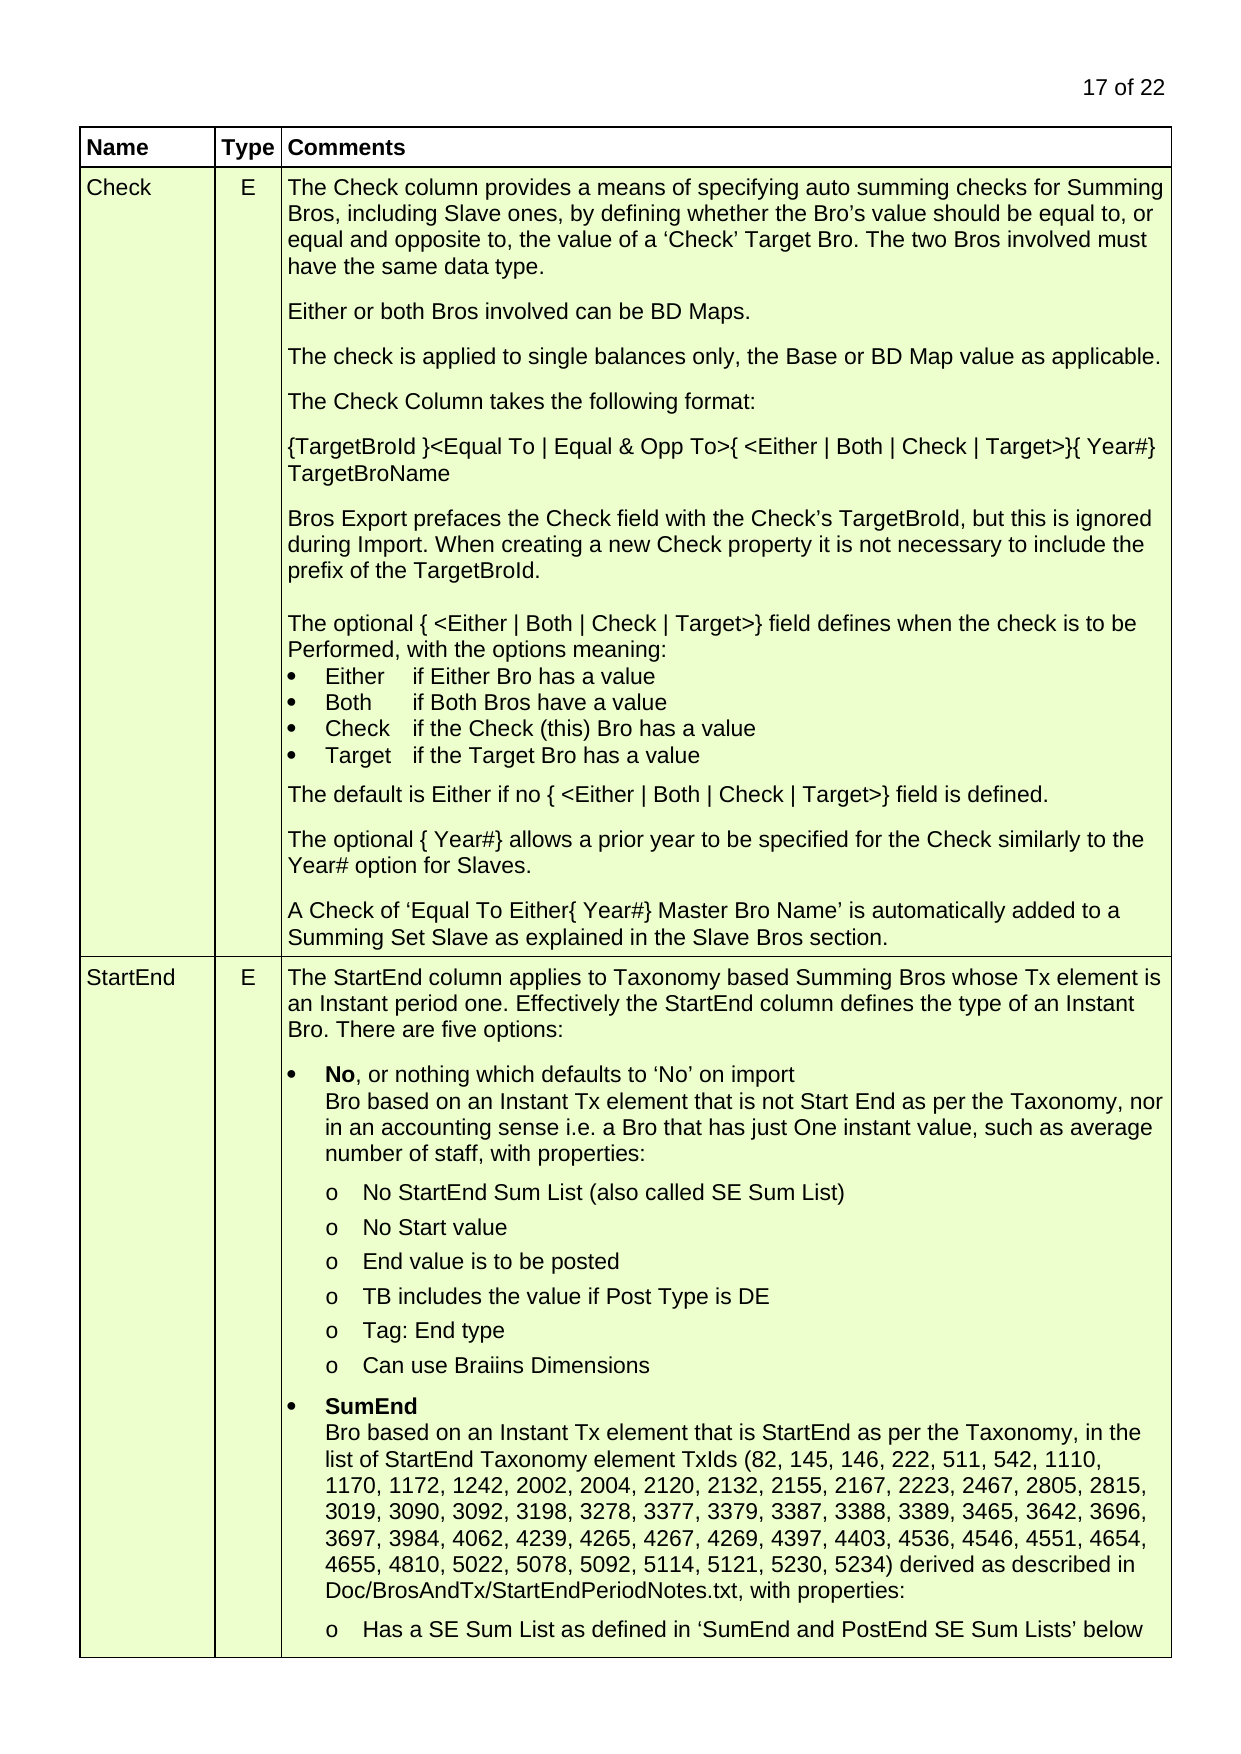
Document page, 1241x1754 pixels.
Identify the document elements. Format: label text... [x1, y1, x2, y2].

table_cell Check [81, 168, 214, 956]
table_header Comments [282, 128, 1171, 166]
table_header Type [216, 128, 281, 166]
table_cell E [216, 957, 281, 1657]
table_cell The Check column provides a means of specifying auto summing checks for Summing Bros, including Slave ones, by defining whether the Bro’s value should be equal to, or equal and opposite to, the value of a ‘Check’ Target Bro. The two Bros involved must have the same data type. Either or both Bros involved can be BD Maps. The check is applied to single balances only, the Base or BD Map value as applicable. The Check Column takes the following format: {TargetBroId }<Equal To | Equal & Opp To>{ <Either | Both | Check | Target>}{ Year#} TargetBroName Bros Export prefaces the Check field with the Check’s TargetBroId, but this is ignored during Import. When creating a new Check property it is not necessary to include the prefix of the TargetBroId. The optional { <Either | Both | Check | Target>} field defines when the check is to be Performed, with the options meaning: Either if Either Bro has a value Both if Both Bros have a value Check if the Check (this) Bro has a value Target if the Target Bro has a value The default is Either if no { <Either | Both | Check | Target>} field is defined. The optional { Year#} allows a prior year to be specified for the Check similarly to the Year# option for Slaves. A Check of ‘Equal To Either{ Year#} Master Bro Name’ is automatically added to a Summing Set Slave as explained in the Slave Bros section. [282, 168, 1171, 956]
table_header Name [81, 128, 214, 166]
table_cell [282, 957, 1171, 1657]
table_cell E [216, 168, 281, 956]
table_cell StartEnd [81, 957, 214, 1657]
